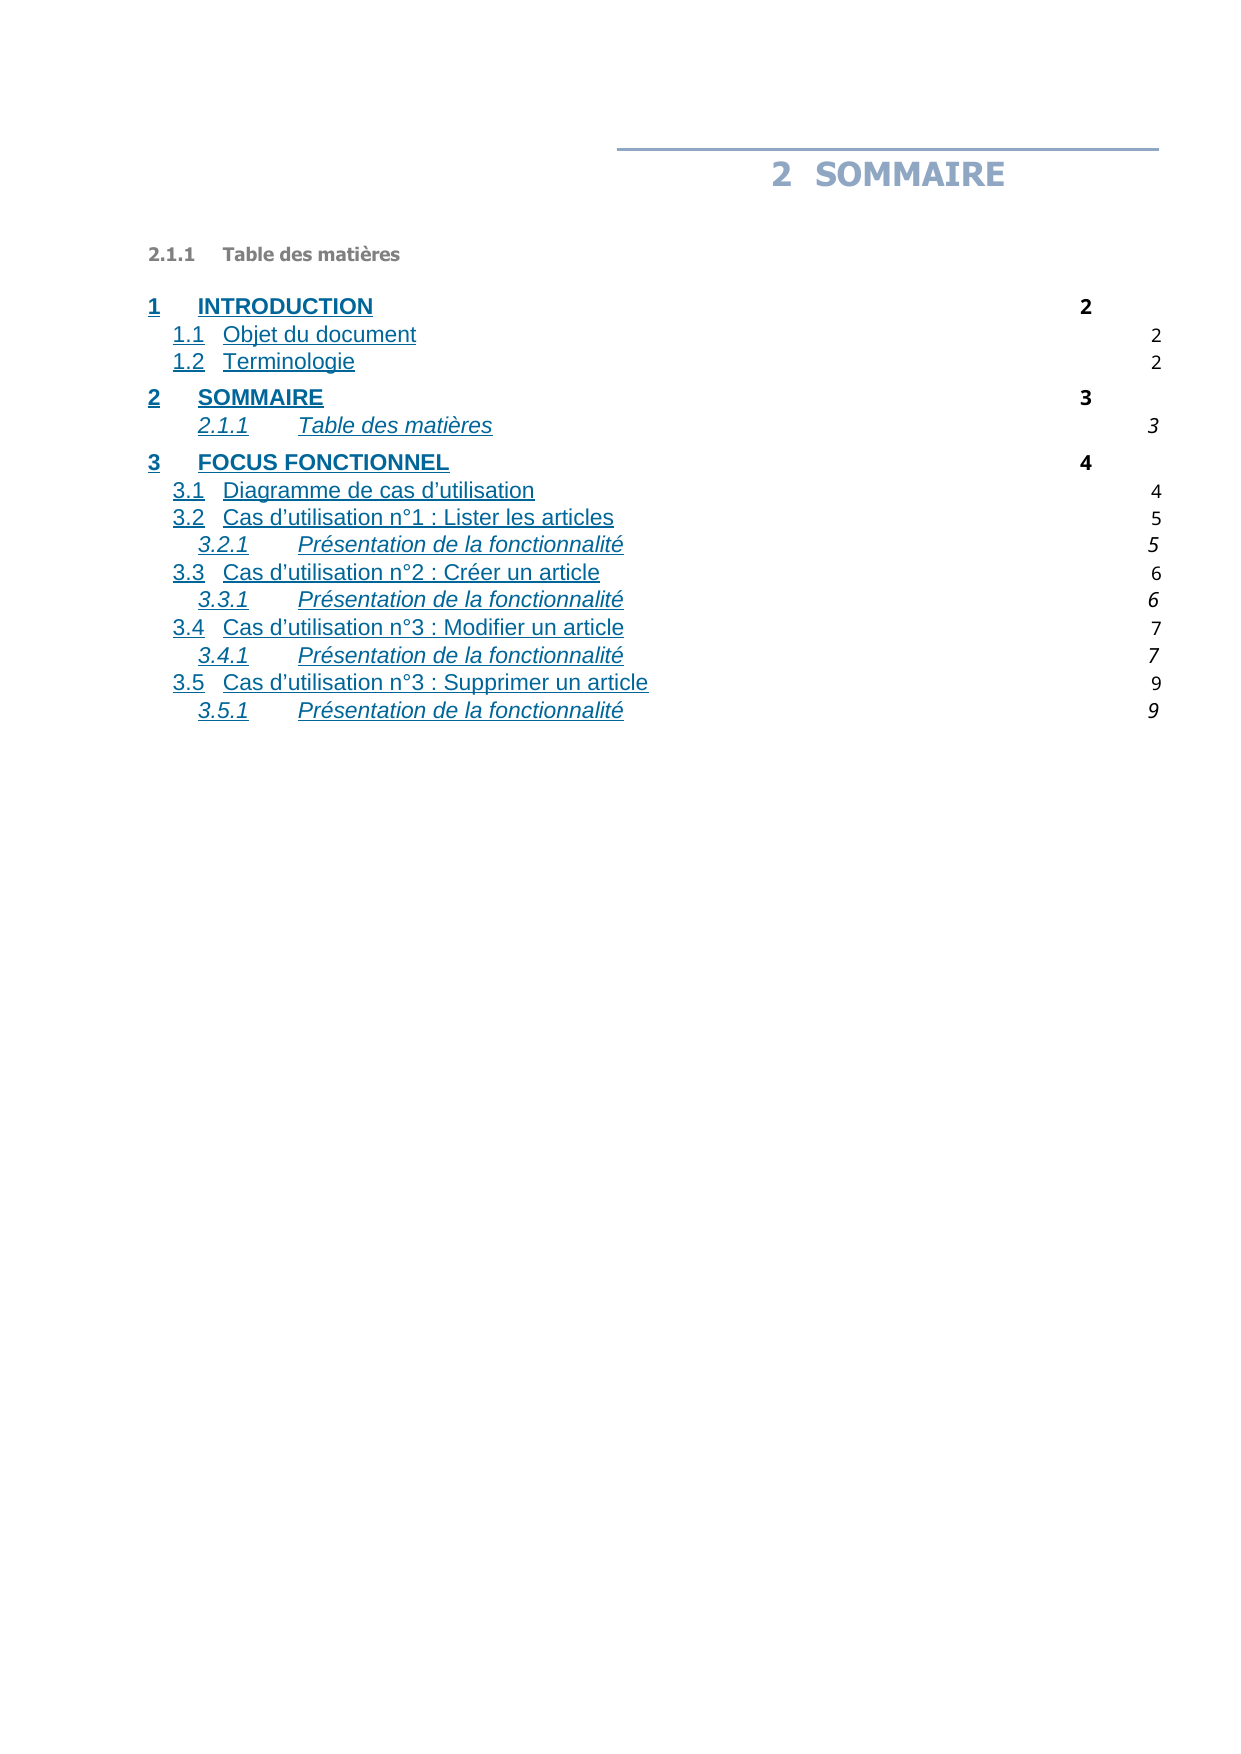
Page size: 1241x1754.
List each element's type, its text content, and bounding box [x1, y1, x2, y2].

list SOMMAIRE [617, 151, 1159, 195]
list Table des matières [148, 243, 1162, 267]
